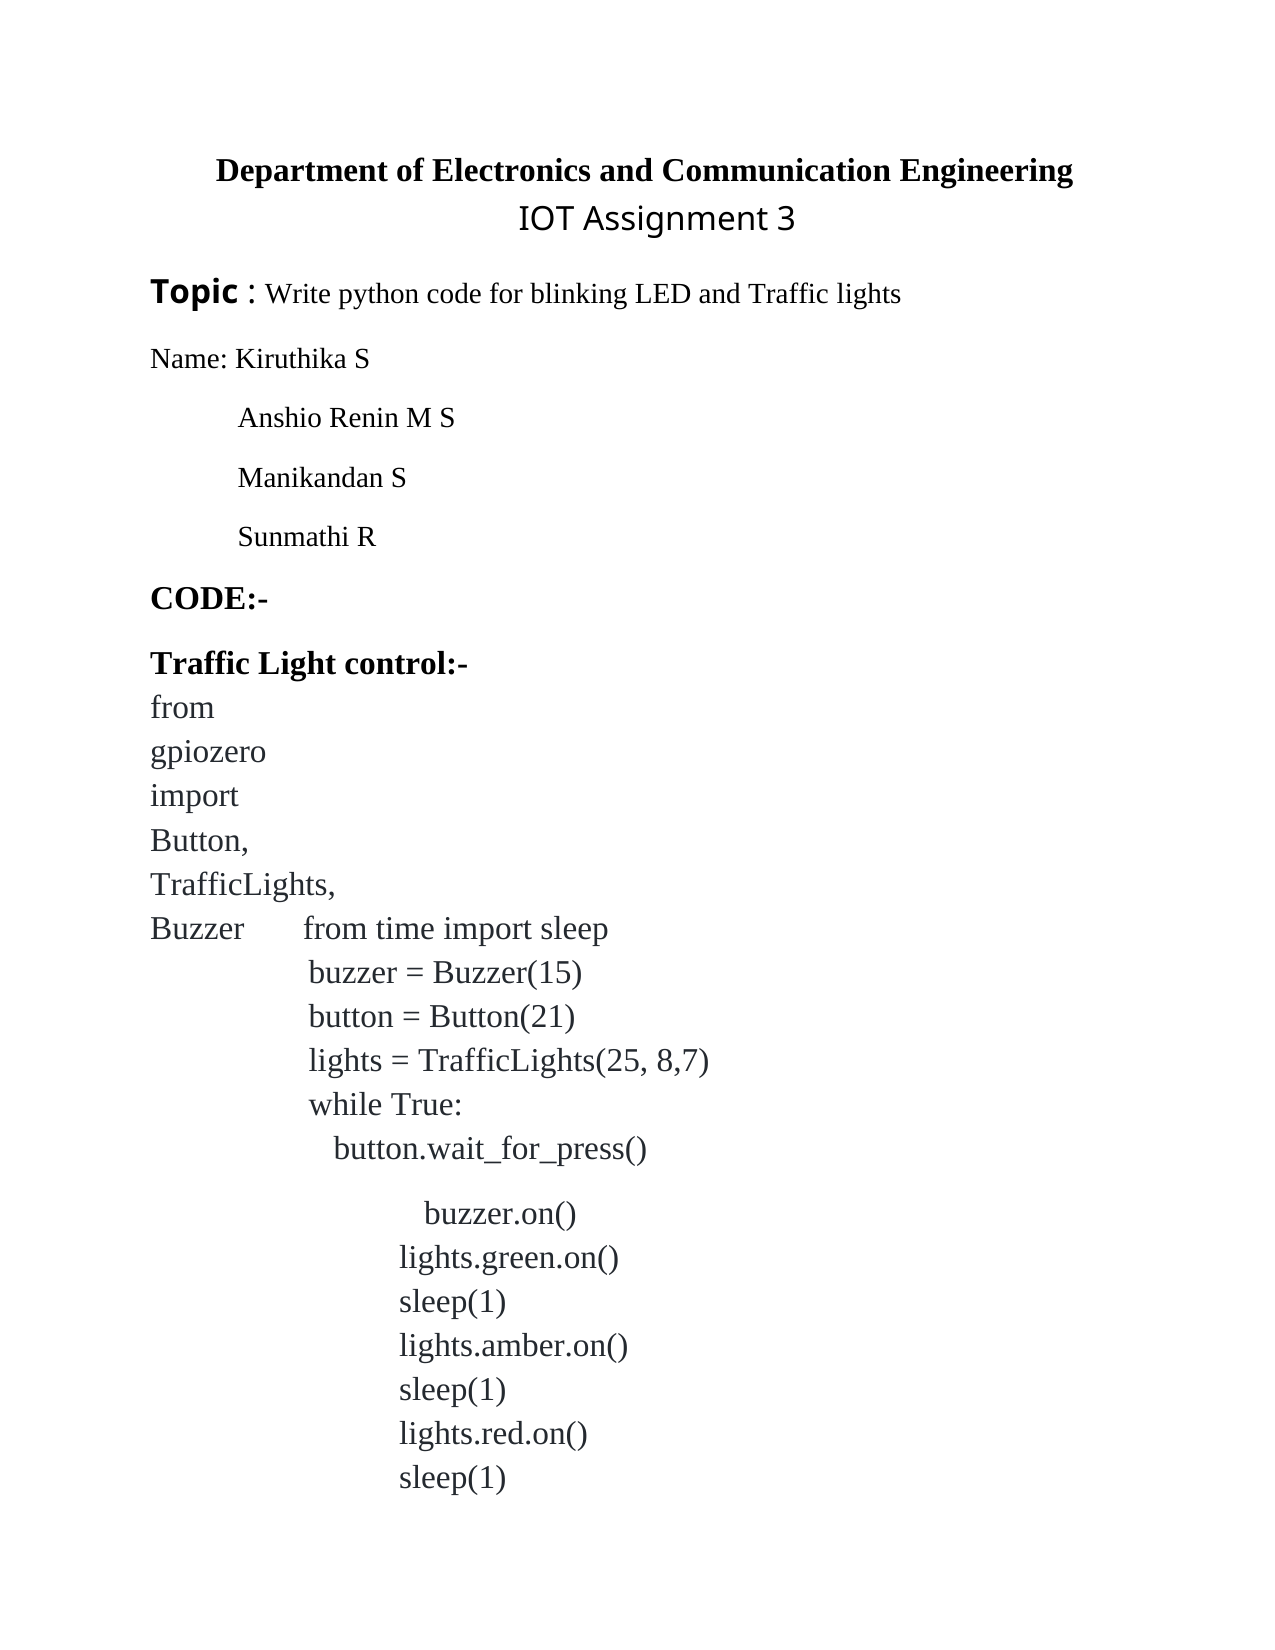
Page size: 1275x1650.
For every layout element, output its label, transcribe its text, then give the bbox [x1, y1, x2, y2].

text Manikandan S [150, 460, 1125, 493]
text Traffic Light control:- from gpiozero import Button, TrafficLights, Buzzer from time import sleep buzzer = Buzzer(15) button = Button(21) lights = TrafficLights(25, 8,7) while True: button.wait_for_press() [150, 643, 1125, 1167]
text Topic : Write python code for blinking LED and Traffic lights [150, 268, 1125, 313]
text Name: Kiruthika S [150, 341, 1125, 375]
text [216, 1193, 1125, 1496]
text CODE:- [150, 579, 1125, 617]
text Department of Electronics and Communication Engineering IOT Assignment 3 [216, 150, 1125, 241]
text Anshio Renin M S [150, 401, 1125, 434]
text Sunmathi R [150, 519, 1125, 553]
